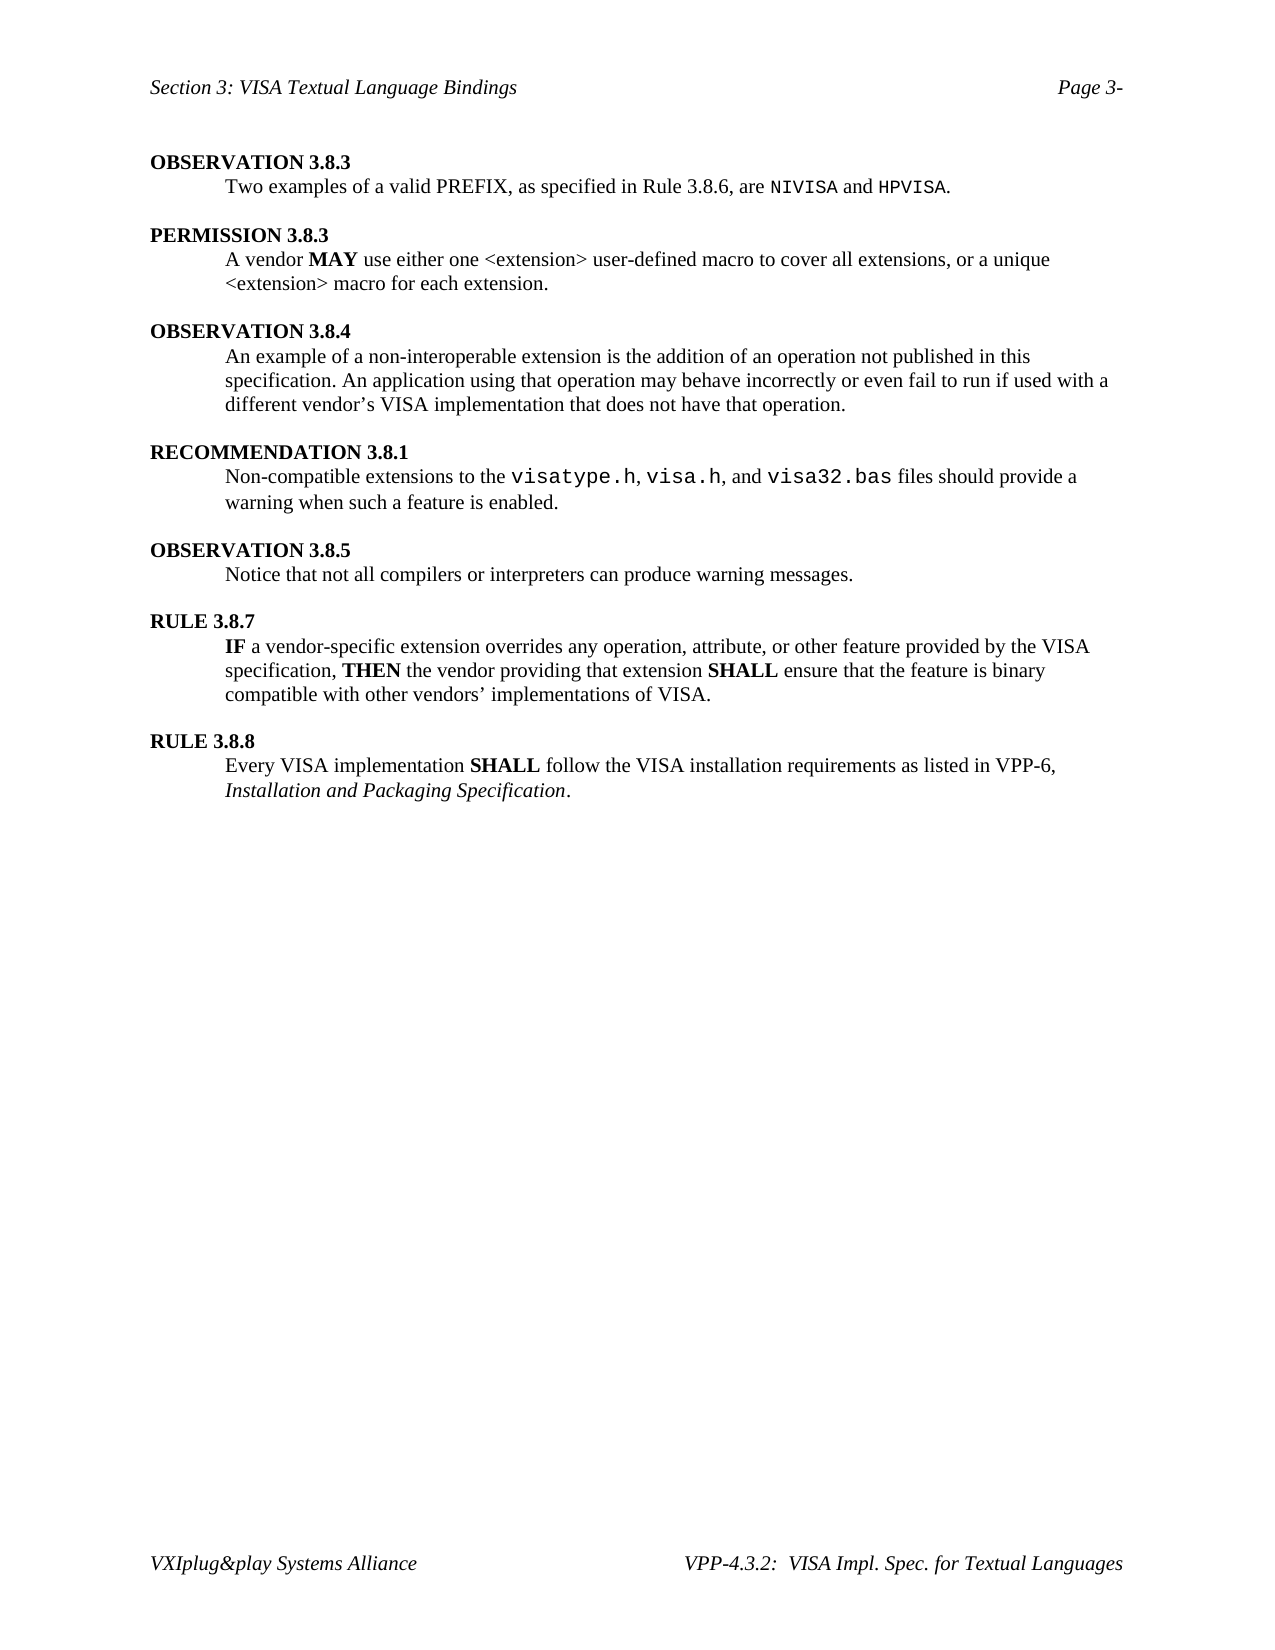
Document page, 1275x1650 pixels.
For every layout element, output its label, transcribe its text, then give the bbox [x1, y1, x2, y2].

text Non-compatible extensions to the visatype.h, visa.h, and visa32.bas files should provide a warning when such a feature is enabled. [225, 464, 1125, 514]
text OBSERVATION 3.8.3 [150, 150, 1125, 174]
text IF a vendor-specific extension overrides any operation, attribute, or other feature provided by the VISA specification, THEN the vendor providing that extension SHALL ensure that the feature is binary compatible with other vendors’ implementations of VISA. [225, 633, 1125, 706]
text Every VISA implementation SHALL follow the VISA installation requirements as listed in VPP-6, Installation and Packaging Specification. [225, 753, 1125, 802]
text RULE 3.8.7 [150, 609, 1125, 633]
text RECOMMENDATION 3.8.1 [150, 440, 1125, 464]
text PERMISSION 3.8.3 [150, 223, 1125, 247]
text A vendor MAY use either one <extension> user-defined macro to cover all extensions, or a unique <extension> macro for each extension. [225, 247, 1125, 295]
text Notice that not all compilers or interpreters can produce warning messages. [225, 562, 1125, 586]
text RULE 3.8.8 [150, 729, 1125, 753]
text An example of a non-interoperable extension is the addition of an operation not published in this specification. An application using that operation may behave incorrectly or even fail to run if used with a different vendor’s VISA implementation that does not have that operation. [225, 343, 1125, 416]
text Two examples of a valid PREFIX, as specified in Rule 3.8.6, are NIVISA and HPVISA. [225, 174, 1125, 199]
text OBSERVATION 3.8.4 [150, 319, 1125, 343]
text OBSERVATION 3.8.5 [150, 538, 1125, 562]
